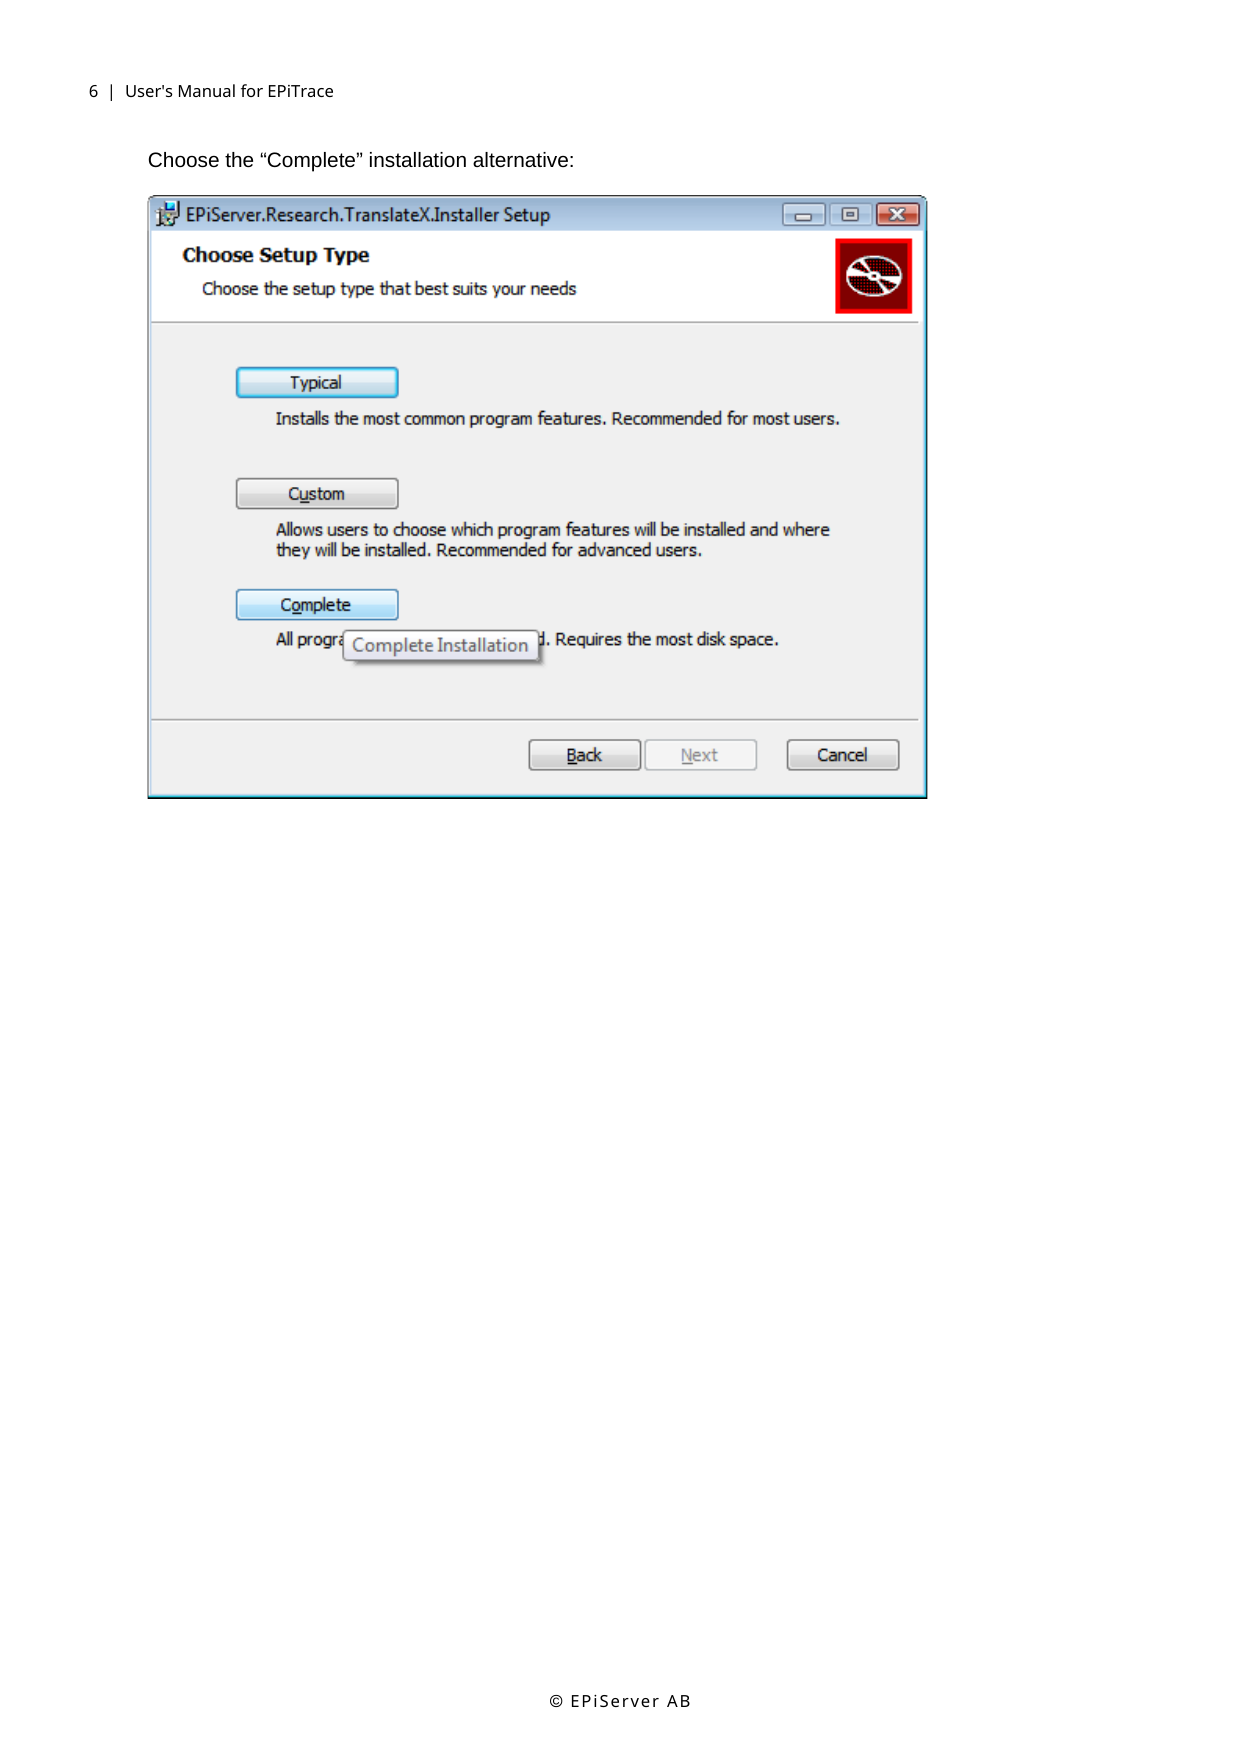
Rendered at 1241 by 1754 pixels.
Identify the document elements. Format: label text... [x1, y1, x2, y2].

text Choose the “Complete” installation alternative: [148, 148, 1093, 172]
picture [147, 195, 928, 799]
